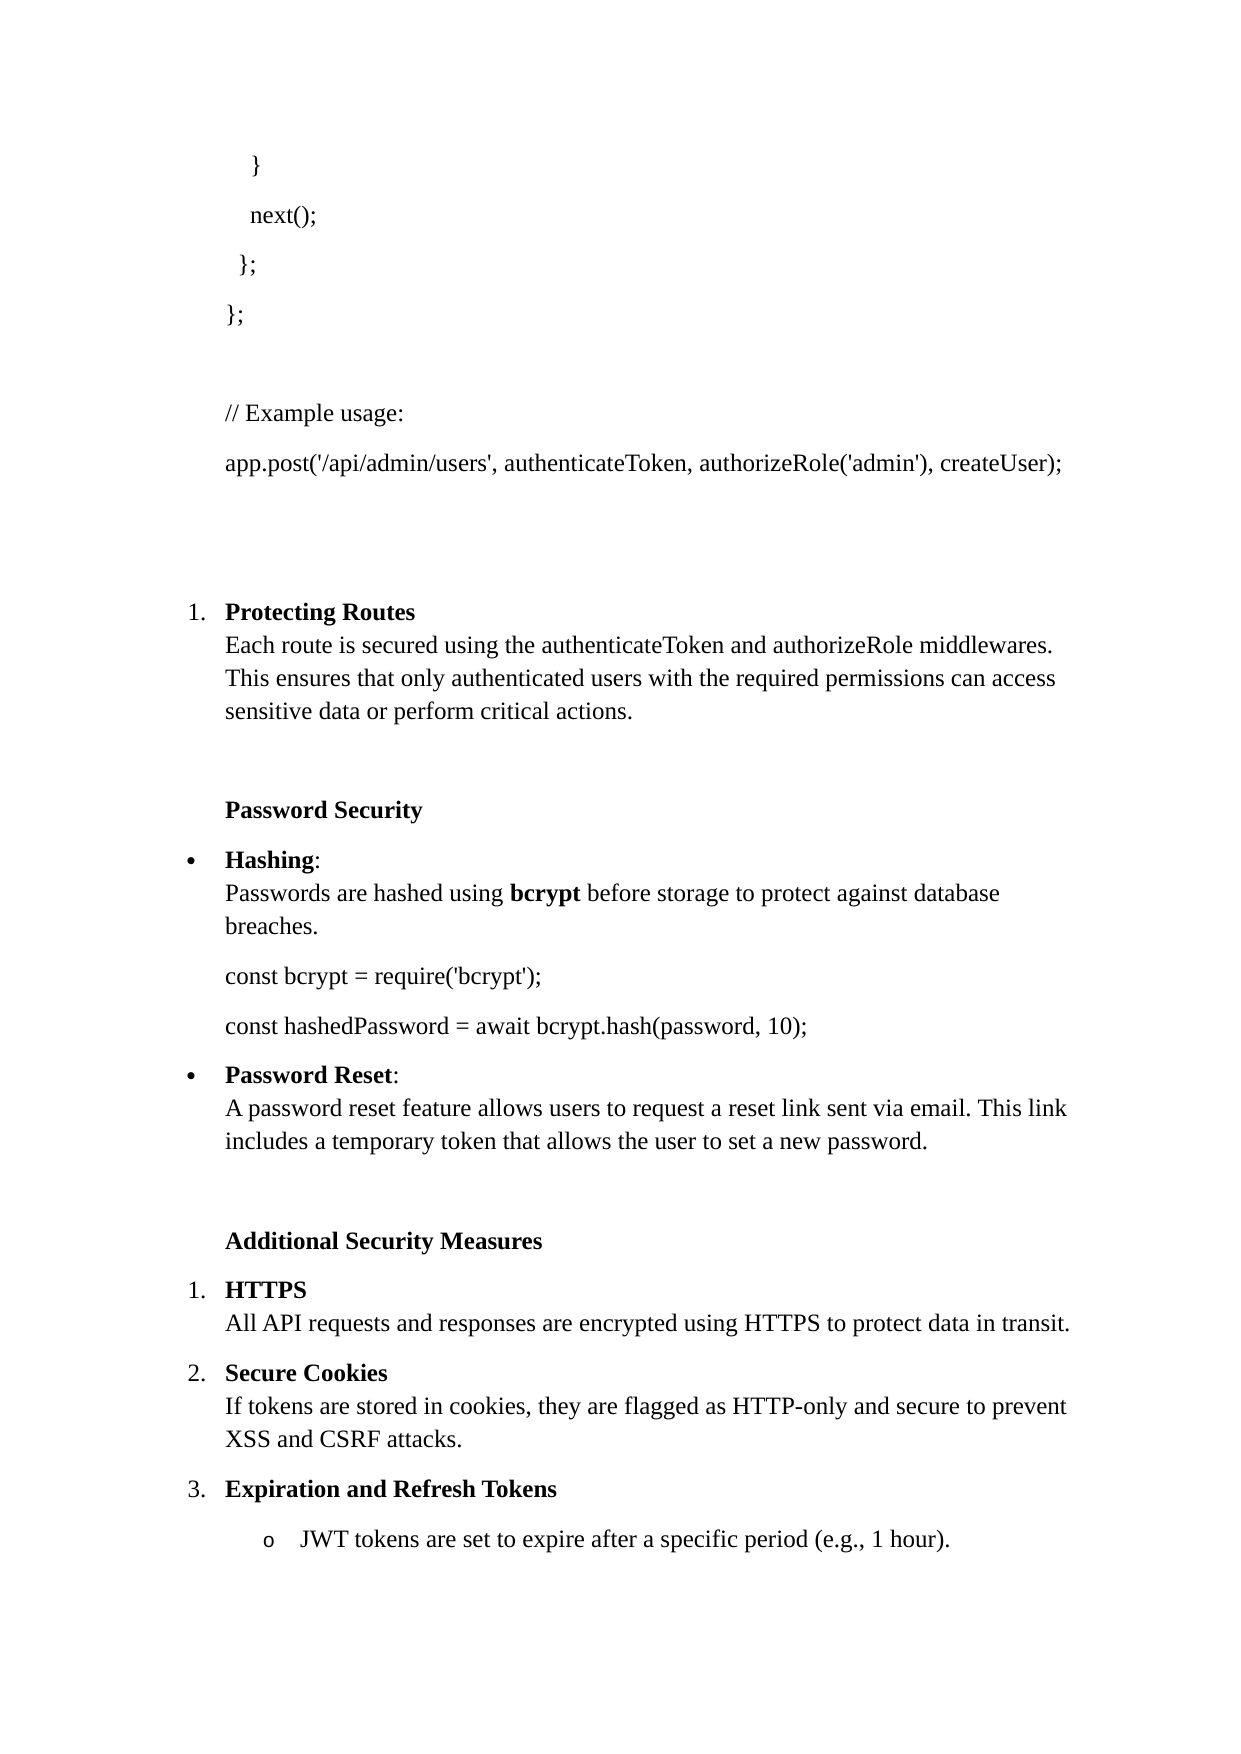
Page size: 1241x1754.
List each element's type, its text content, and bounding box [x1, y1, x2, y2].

text } [225, 150, 1090, 179]
list JWT tokens are set to expire after a specific period (e.g., 1 hour). [262, 1524, 1090, 1553]
list Password Reset: A password reset feature allows users to request a reset link sent via email. This link includes a temporary token that allows the user to set a new password. [187, 1060, 1090, 1155]
list HTTPS All API requests and responses are encrypted using HTTPS to protect data in transit. [187, 1276, 1090, 1337]
text app.post('/api/admin/users', authenticateToken, authorizeRole('admin'), createUser); [225, 448, 1090, 477]
text const hashedPassword = await bcrypt.hash(password, 10); [225, 1011, 1090, 1039]
text }; [225, 249, 1090, 278]
list Expiration and Refresh Tokens [187, 1474, 1090, 1503]
text // Example usage: [225, 398, 1090, 427]
text }; [225, 299, 1090, 328]
list Protecting Routes Each route is secured using the authenticateToken and authorizeRole middlewares. This ensures that only authenticated users with the required permissions can access sensitive data or perform critical actions. [187, 597, 1090, 725]
text Additional Security Measures [225, 1226, 1090, 1254]
list Secure Cookies If tokens are stored in cookies, they are flagged as HTTP-only and secure to prevent XSS and CSRF attacks. [187, 1358, 1090, 1453]
list Hashing: Passwords are hashed using bcrypt before storage to protect against database breaches. [187, 845, 1090, 940]
text Password Security [225, 796, 1090, 824]
text const bcrypt = require('bcrypt'); [225, 961, 1090, 990]
text next(); [225, 200, 1090, 228]
